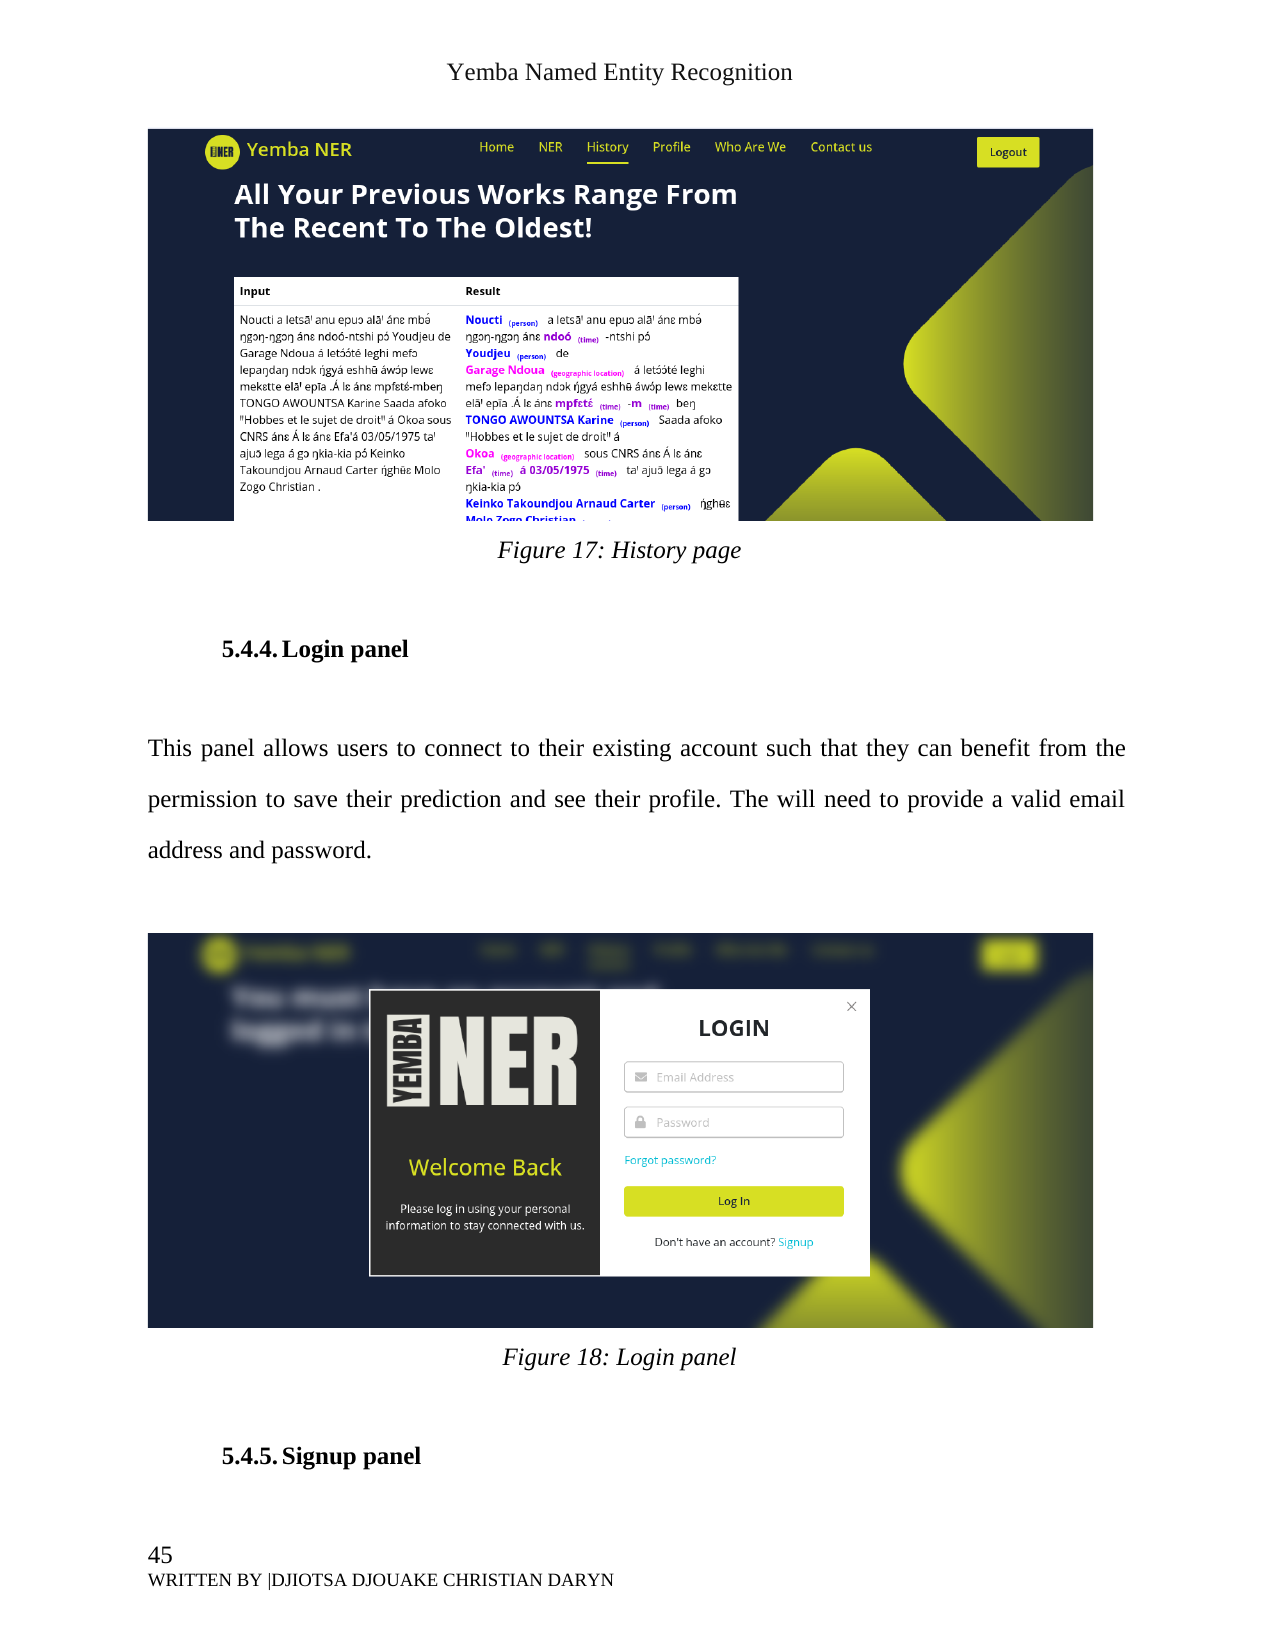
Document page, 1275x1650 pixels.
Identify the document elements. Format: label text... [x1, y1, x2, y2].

subtitle 5.4.4. Login panel [222, 634, 1127, 663]
text This panel allows users to connect to their existing account such that they can benefit from the permission to save their prediction and see their profile. The will need to provide a valid email address and password. [148, 733, 1127, 864]
subtitle 5.4.5. Signup panel [222, 1441, 1127, 1469]
picture [147, 933, 1094, 1328]
picture [147, 127, 1094, 521]
